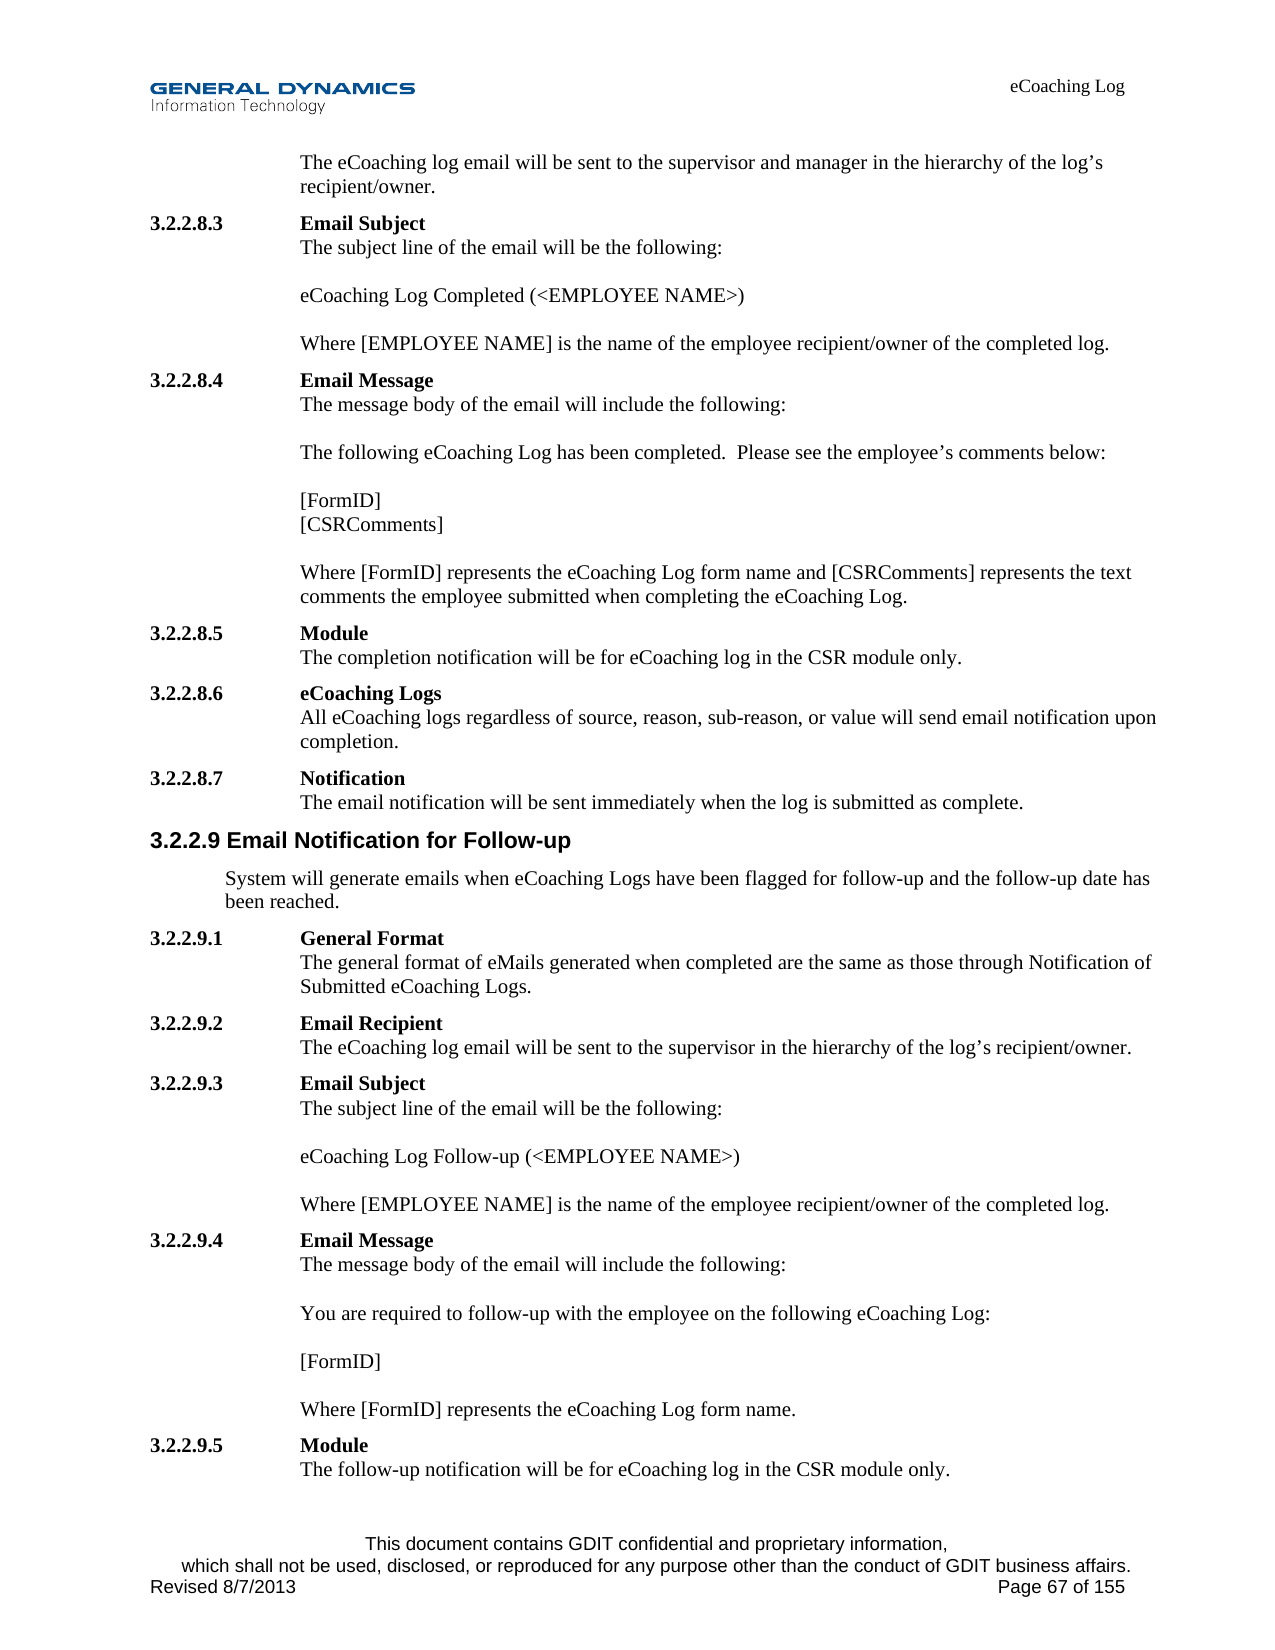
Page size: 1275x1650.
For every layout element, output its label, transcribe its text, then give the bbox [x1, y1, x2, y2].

text 3.2.2.9.3 Email Subject [150, 1071, 1162, 1095]
text The following eCoaching Log has been completed. Please see the employee’s comments below: [300, 440, 1162, 464]
text The subject line of the email will be the following: [300, 235, 1162, 259]
text The message body of the email will include the following: [300, 392, 1162, 416]
text The eCoaching log email will be sent to the supervisor and manager in the hierarchy of the log’s recipient/owner. [300, 150, 1162, 198]
text The subject line of the email will be the following: [300, 1095, 1162, 1119]
text Where [EMPLOYEE NAME] is the name of the employee recipient/owner of the completed log. [300, 1192, 1162, 1216]
text 3.2.2.8.6 eCoaching Logs [150, 681, 1162, 705]
text 3.2.2.8.4 Email Message [150, 367, 1162, 392]
text [FormID] [300, 488, 1162, 512]
text 3.2.2.9.2 Email Recipient [150, 1011, 1162, 1035]
text [FormID] [300, 1348, 1162, 1373]
subtitle 3.2.2.9 Email Notification for Follow-up [150, 827, 1162, 853]
text The general format of eMails generated when completed are the same as those through Notification of Submitted eCoaching Logs. [300, 950, 1162, 998]
text 3.2.2.8.7 Notification [150, 766, 1162, 790]
text The follow-up notification will be for eCoaching log in the CSR module only. [300, 1457, 1162, 1481]
text 3.2.2.8.3 Email Subject [150, 211, 1162, 235]
text 3.2.2.9.4 Email Message [150, 1228, 1162, 1252]
text The email notification will be sent immediately when the log is submitted as complete. [300, 790, 1162, 814]
text 3.2.2.9.5 Module [150, 1433, 1162, 1457]
text All eCoaching logs regardless of source, reason, sub-reason, or value will send email notification upon completion. [300, 705, 1162, 753]
text eCoaching Log Follow-up (<EMPLOYEE NAME>) [300, 1143, 1162, 1168]
text Where [FormID] represents the eCoaching Log form name and [CSRComments] represents the text comments the employee submitted when completing the eCoaching Log. [300, 560, 1162, 608]
text The completion notification will be for eCoaching log in the CSR module only. [300, 645, 1162, 669]
text System will generate emails when eCoaching Logs have been flagged for follow-up and the follow-up date has been reached. [225, 865, 1162, 913]
picture [126, 67, 439, 130]
text Where [FormID] represents the eCoaching Log form name. [300, 1397, 1162, 1421]
text Where [EMPLOYEE NAME] is the name of the employee recipient/owner of the completed log. [300, 331, 1162, 355]
text The eCoaching log email will be sent to the supervisor in the hierarchy of the log’s recipient/owner. [300, 1035, 1162, 1059]
text 3.2.2.9.1 General Format [150, 926, 1162, 950]
text 3.2.2.8.5 Module [150, 621, 1162, 645]
text You are required to follow-up with the employee on the following eCoaching Log: [300, 1300, 1162, 1324]
text [CSRComments] [300, 512, 1162, 536]
text eCoaching Log Completed (<EMPLOYEE NAME>) [300, 283, 1162, 307]
text The message body of the email will include the following: [300, 1252, 1162, 1276]
